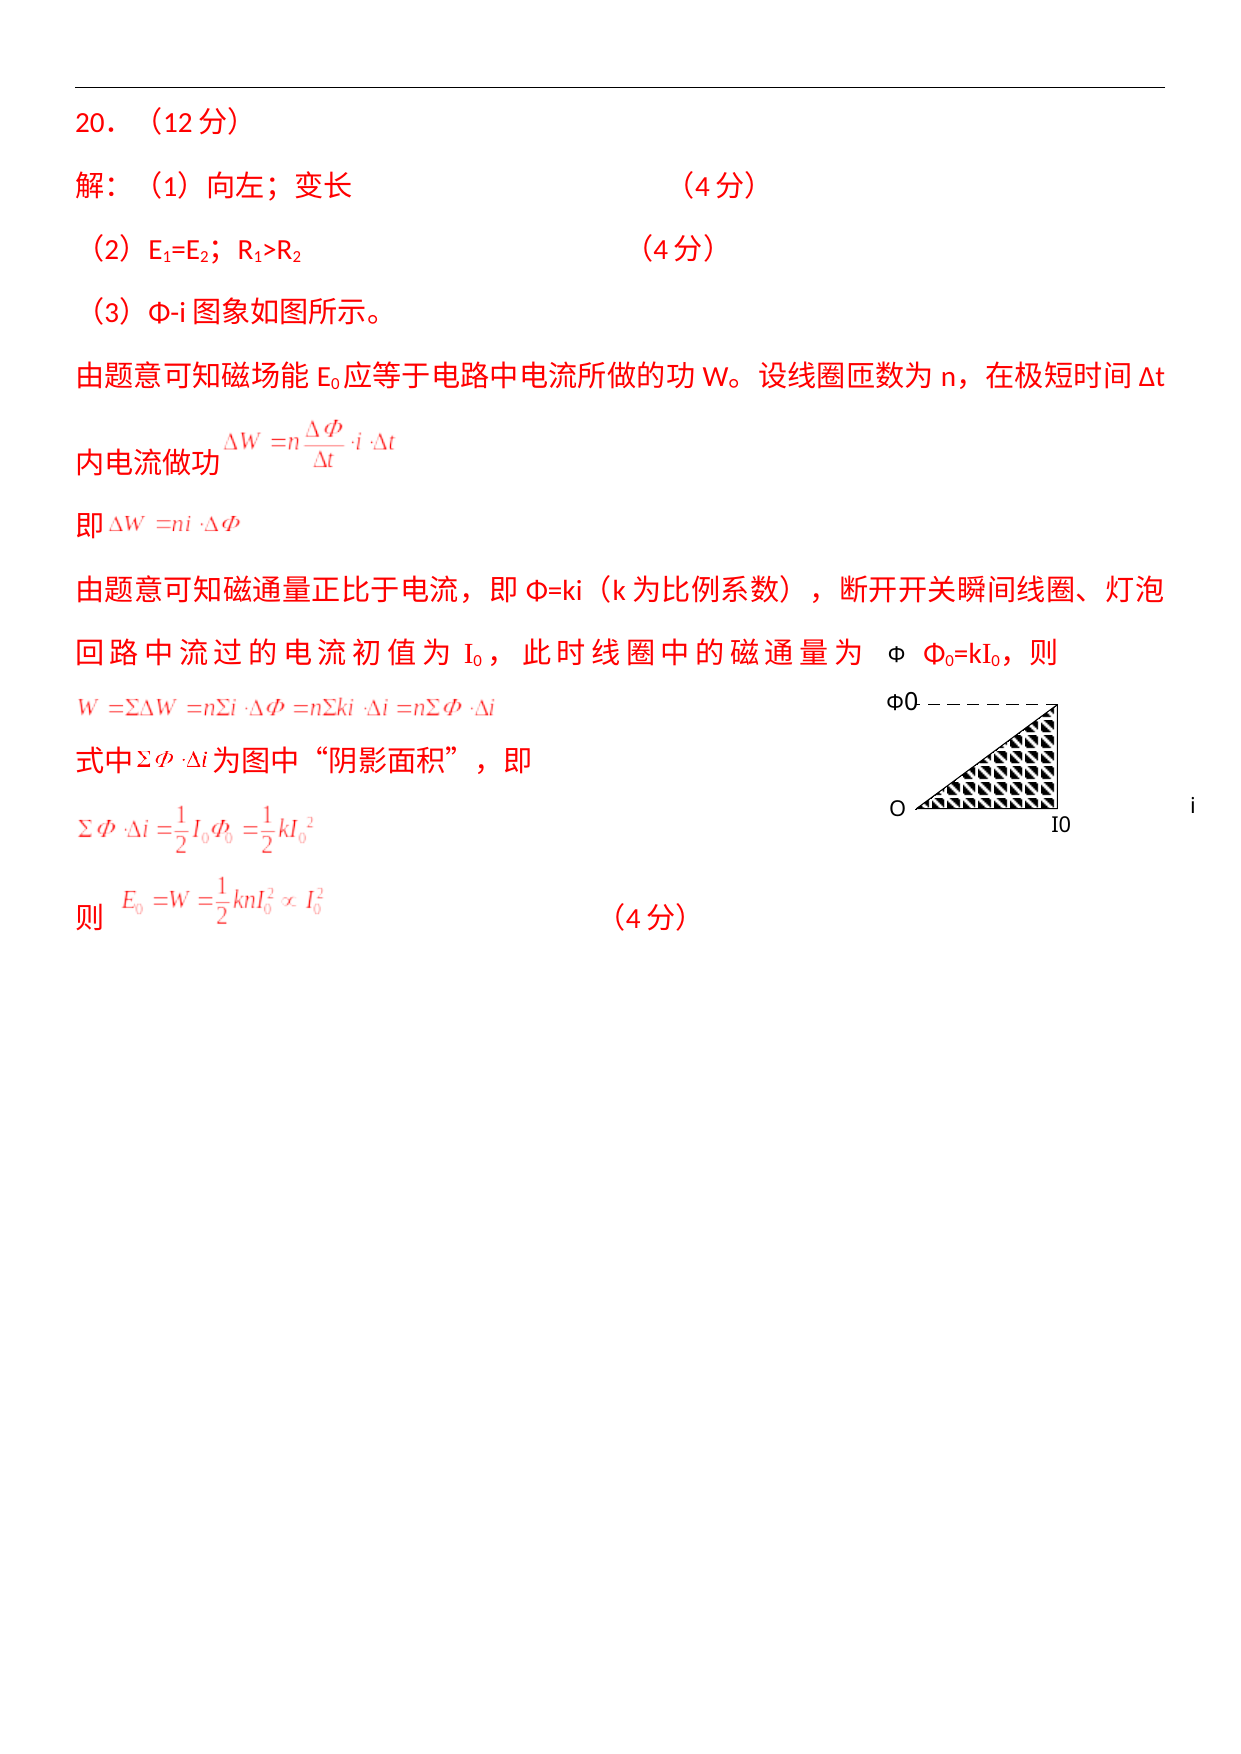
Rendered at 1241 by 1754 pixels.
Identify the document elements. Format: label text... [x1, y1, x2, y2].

text 20．（12分） [75, 99, 1165, 141]
text （2）E1=E2；R1>R2 （4分） [75, 226, 1165, 268]
text 由题意可知磁通量正比于电流，即Φ=ki（k为比例系数），断开开关瞬间线圈、灯泡回路中流过的电流初值为I0，此时线圈中的磁通量为Φ0=kI0，则 [75, 566, 1165, 672]
text （3）Φ-i图象如图所示。 [75, 289, 1165, 331]
picture [920, 780, 1056, 808]
text 式中为图中“阴影面积”，即 [75, 738, 1165, 780]
text 由题意可知磁场能E0应等于电路中电流所做的功W。设线圈匝数为n，在极短时间Δt内电流做功 [75, 352, 1165, 482]
text 解：（1）向左；变长 （4分） [75, 162, 1165, 204]
text 则 （4分） [75, 873, 1165, 937]
text 即 [75, 503, 1165, 545]
picture [1015, 708, 1056, 738]
